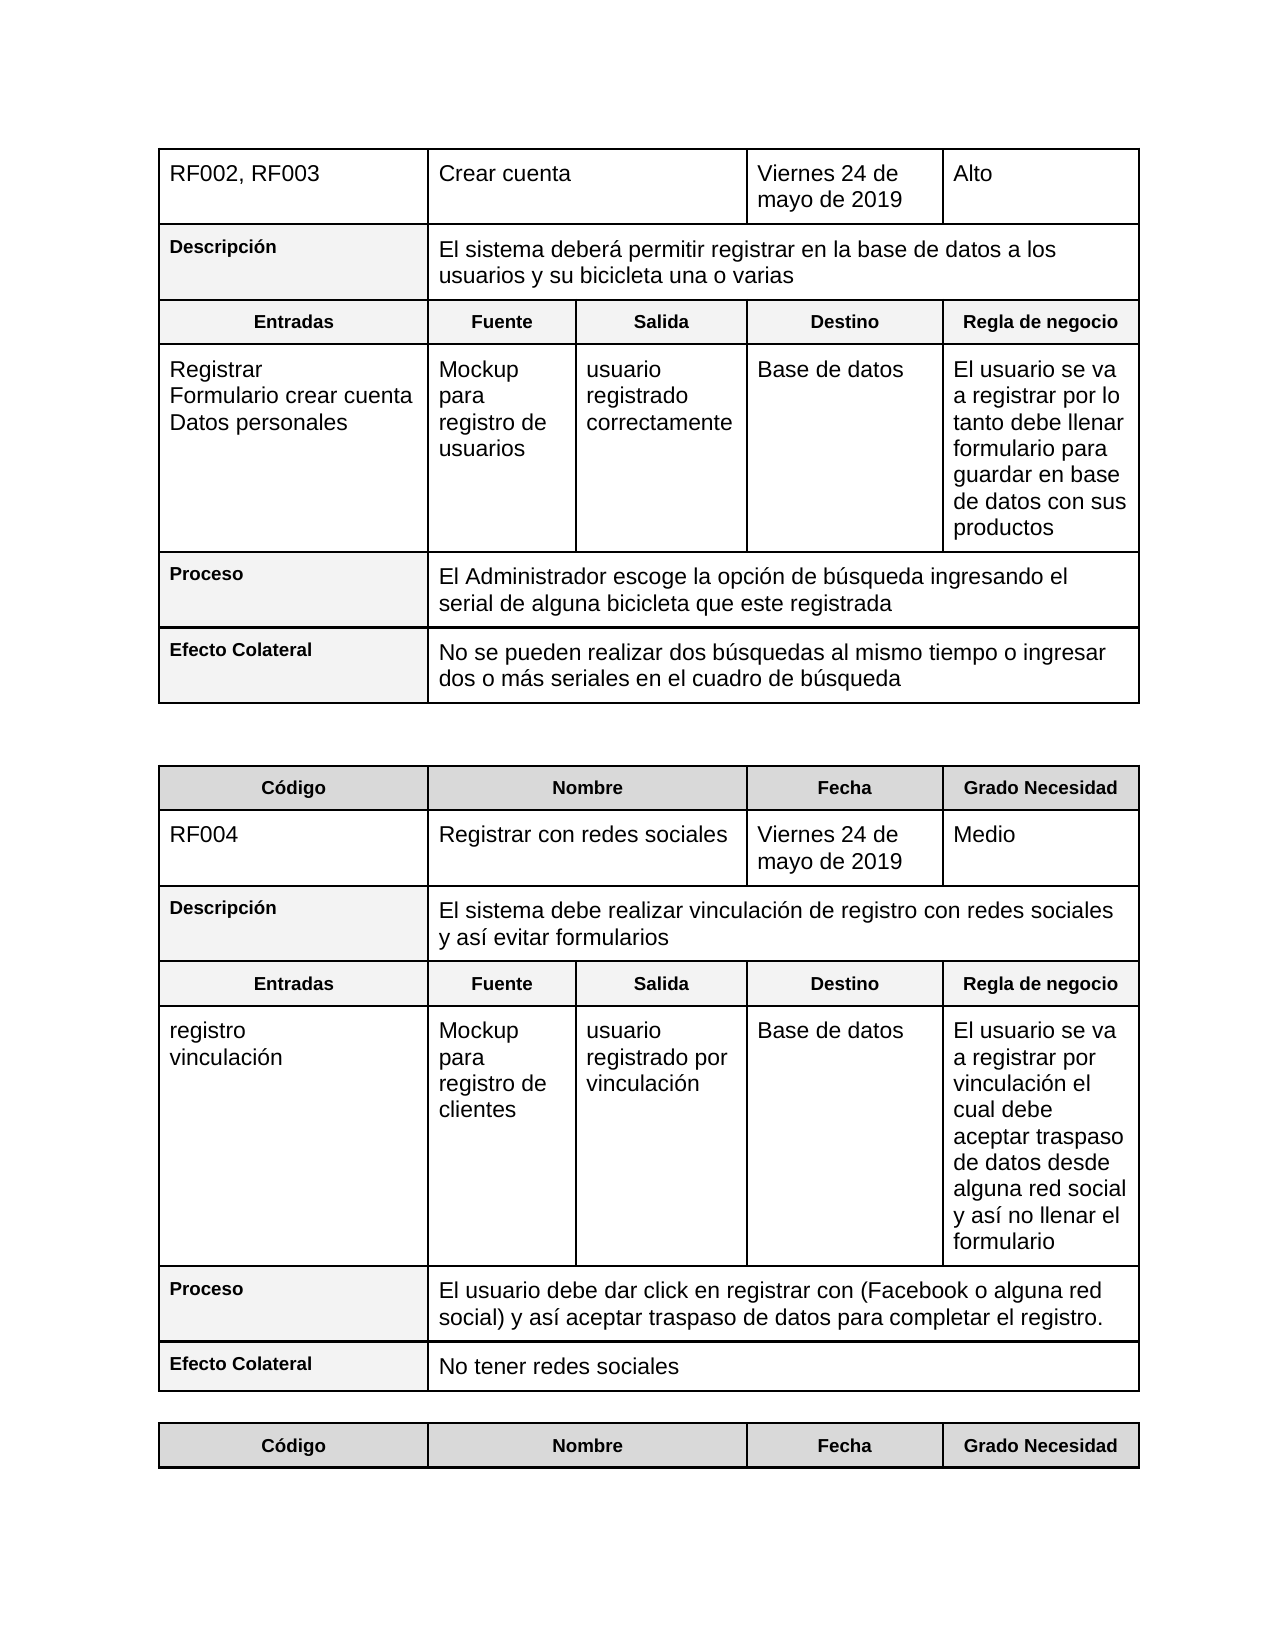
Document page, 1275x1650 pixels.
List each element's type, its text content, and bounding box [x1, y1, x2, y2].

table_cell Mockup para registro de clientes [429, 1007, 575, 1265]
table_header Código [160, 1424, 427, 1466]
table_header Fecha [748, 1424, 942, 1466]
table_cell Alto [944, 150, 1138, 223]
table_cell Mockup para registro de usuarios [429, 345, 575, 551]
table_cell Proceso [160, 553, 427, 626]
table_cell No tener redes sociales [429, 1343, 1138, 1390]
table_cell registro vinculación [160, 1007, 427, 1265]
table_cell Entradas [160, 301, 427, 343]
table_cell Medio [944, 811, 1138, 884]
table_cell Crear cuenta [429, 150, 746, 223]
table_cell Base de datos [748, 1007, 942, 1265]
table_header Código [160, 767, 427, 809]
table_cell Descripción [160, 887, 427, 960]
table_cell Fuente [429, 962, 575, 1005]
table_cell Viernes 24 de mayo de 2019 [748, 150, 942, 223]
table_cell Destino [748, 301, 942, 343]
table_cell RF004 [160, 811, 427, 884]
table_cell Descripción [160, 225, 427, 299]
table_cell Regla de negocio [944, 962, 1138, 1005]
table_cell Destino [748, 962, 942, 1005]
table_cell Base de datos [748, 345, 942, 551]
table_header Nombre [429, 1424, 746, 1466]
table_header Nombre [429, 767, 746, 809]
table_cell RF002, RF003 [160, 150, 427, 223]
table_cell Salida [577, 962, 746, 1005]
table_cell El sistema debe realizar vinculación de registro con redes sociales y así evitar formularios [429, 887, 1138, 960]
table_cell Salida [577, 301, 746, 343]
table_cell Entradas [160, 962, 427, 1005]
table_cell El usuario debe dar click en registrar con (Facebook o alguna red social) y así aceptar traspaso de datos para completar el registro. [429, 1267, 1138, 1340]
table_header Fecha [748, 767, 942, 809]
table_cell usuario registrado correctamente [577, 345, 746, 551]
table_cell Proceso [160, 1267, 427, 1340]
table_header Grado Necesidad [944, 1424, 1138, 1466]
table_cell El Administrador escoge la opción de búsqueda ingresando el serial de alguna bicicleta que este registrada [429, 553, 1138, 626]
table_cell Regla de negocio [944, 301, 1138, 343]
table_cell El usuario se va a registrar por vinculación el cual debe aceptar traspaso de datos desde alguna red social y así no llenar el formulario [944, 1007, 1138, 1265]
table_cell Fuente [429, 301, 575, 343]
table_cell Registrar Formulario crear cuenta Datos personales [160, 345, 427, 551]
table_cell No se pueden realizar dos búsquedas al mismo tiempo o ingresar dos o más seriales en el cuadro de búsqueda [429, 629, 1138, 702]
table_cell Efecto Colateral [160, 1343, 427, 1390]
table_header Grado Necesidad [944, 767, 1138, 809]
table_cell El sistema deberá permitir registrar en la base de datos a los usuarios y su bicicleta una o varias [429, 225, 1138, 299]
table_cell Viernes 24 de mayo de 2019 [748, 811, 942, 884]
table_cell El usuario se va a registrar por lo tanto debe llenar formulario para guardar en base de datos con sus productos [944, 345, 1138, 551]
table_cell Efecto Colateral [160, 629, 427, 702]
table_cell usuario registrado por vinculación [577, 1007, 746, 1265]
table_cell Registrar con redes sociales [429, 811, 746, 884]
